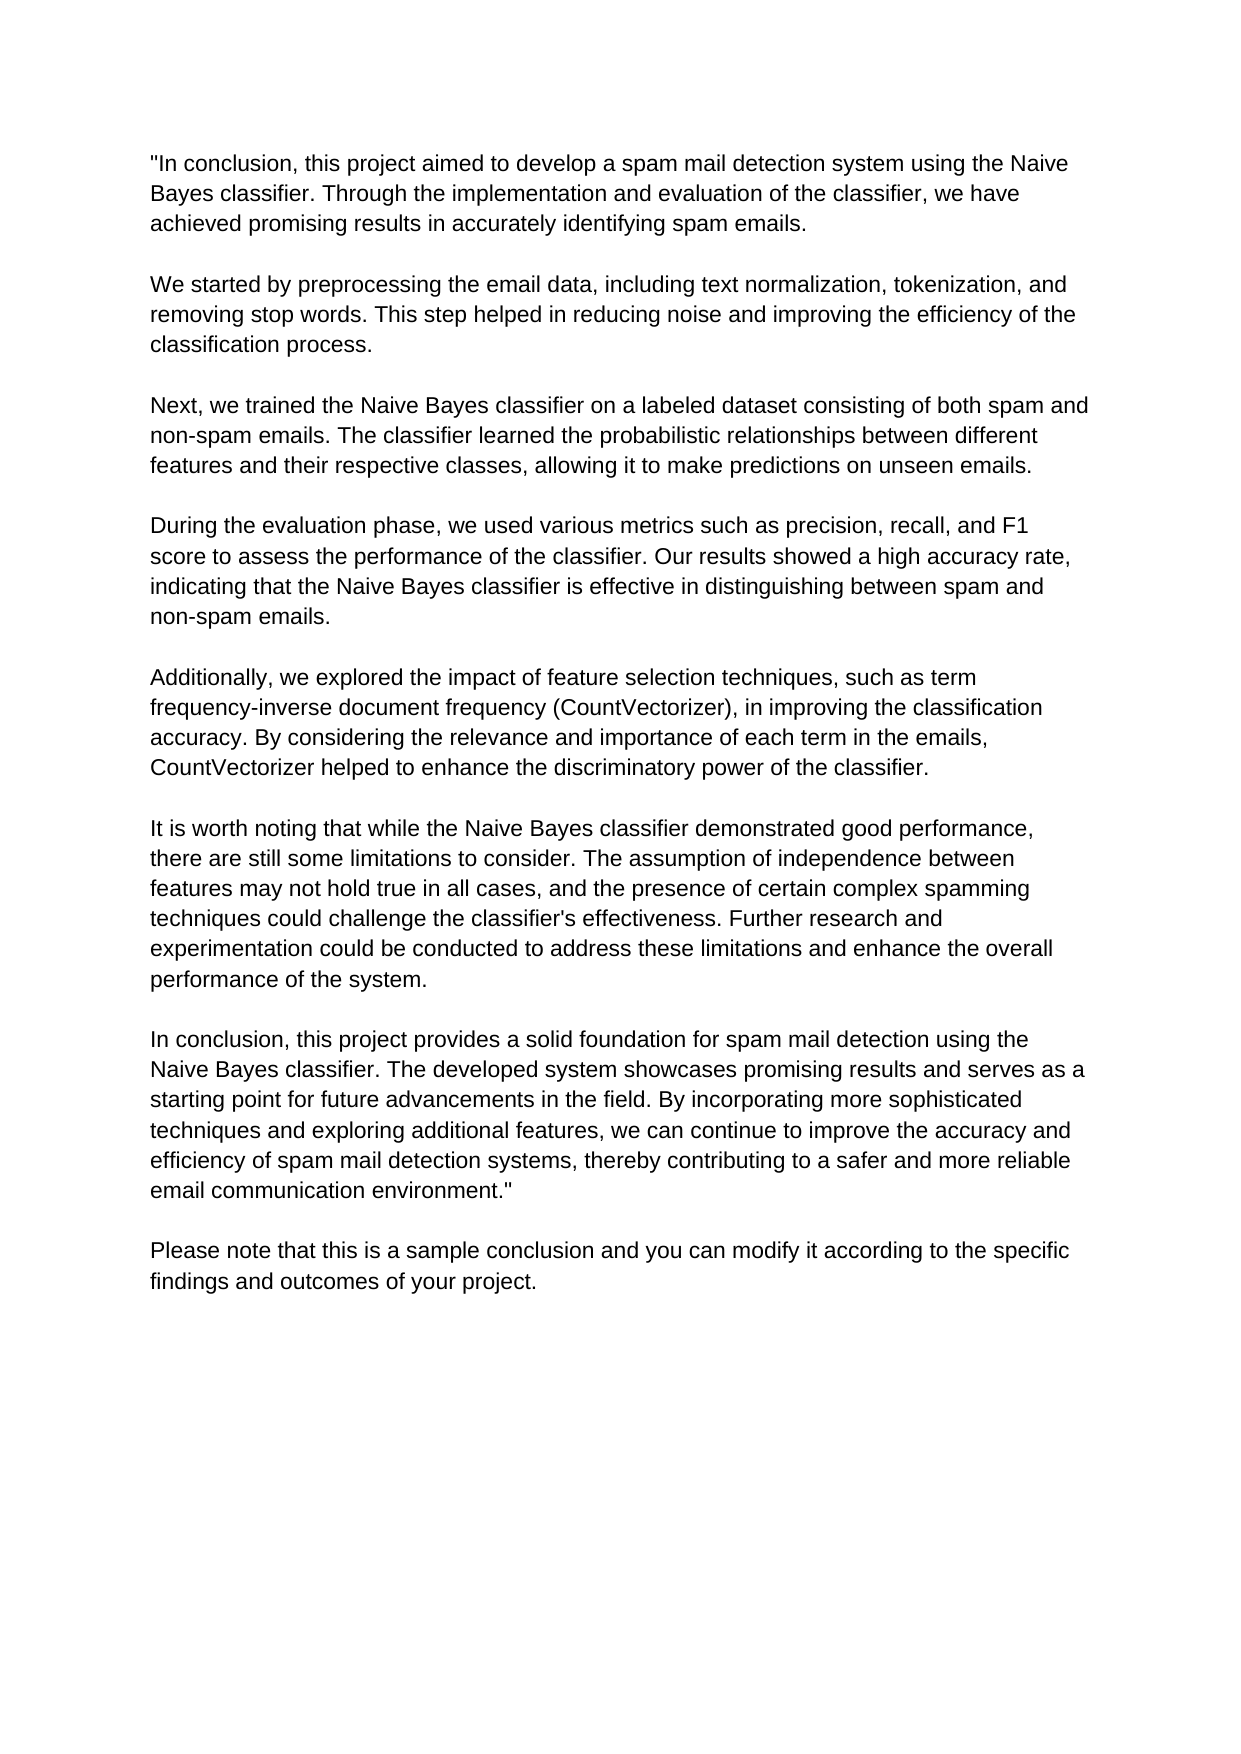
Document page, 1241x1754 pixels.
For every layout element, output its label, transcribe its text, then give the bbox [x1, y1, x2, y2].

text "In conclusion, this project aimed to develop a spam mail detection system using the Naive Bayes classifier. Through the implementation and evaluation of the classifier, we have achieved promising results in accurately identifying spam emails. [150, 150, 1090, 237]
text Please note that this is a sample conclusion and you can modify it according to the specific findings and outcomes of your project. [150, 1237, 1090, 1294]
text In conclusion, this project provides a solid foundation for spam mail detection using the Naive Bayes classifier. The developed system showcases promising results and serves as a starting point for future advancements in the field. By incorporating more sophisticated techniques and exploring additional features, we can continue to improve the accuracy and efficiency of spam mail detection systems, thereby contributing to a safer and more reliable email communication environment." [150, 1026, 1090, 1203]
text We started by preprocessing the email data, including text normalization, tokenization, and removing stop words. This step helped in reducing noise and improving the efficiency of the classification process. [150, 271, 1090, 358]
text It is worth noting that while the Naive Bayes classifier demonstrated good performance, there are still some limitations to consider. The assumption of independence between features may not hold true in all cases, and the presence of certain complex spamming techniques could challenge the classifier's effectiveness. Further research and experimentation could be conducted to address these limitations and enhance the overall performance of the system. [150, 814, 1090, 992]
text During the evaluation phase, we used various metrics such as precision, recall, and F1 score to assess the performance of the classifier. Our results showed a high accuracy rate, indicating that the Naive Bayes classifier is effective in distinguishing between spam and non-spam emails. [150, 512, 1090, 629]
text Additionally, we explored the impact of feature selection techniques, such as term frequency-inverse document frequency (CountVectorizer), in improving the classification accuracy. By considering the relevance and importance of each term in the emails, CountVectorizer helped to enhance the discriminatory power of the classifier. [150, 663, 1090, 781]
text Next, we trained the Naive Bayes classifier on a labeled dataset consisting of both spam and non-spam emails. The classifier learned the probabilistic relationships between different features and their respective classes, allowing it to make predictions on unseen emails. [150, 392, 1090, 478]
